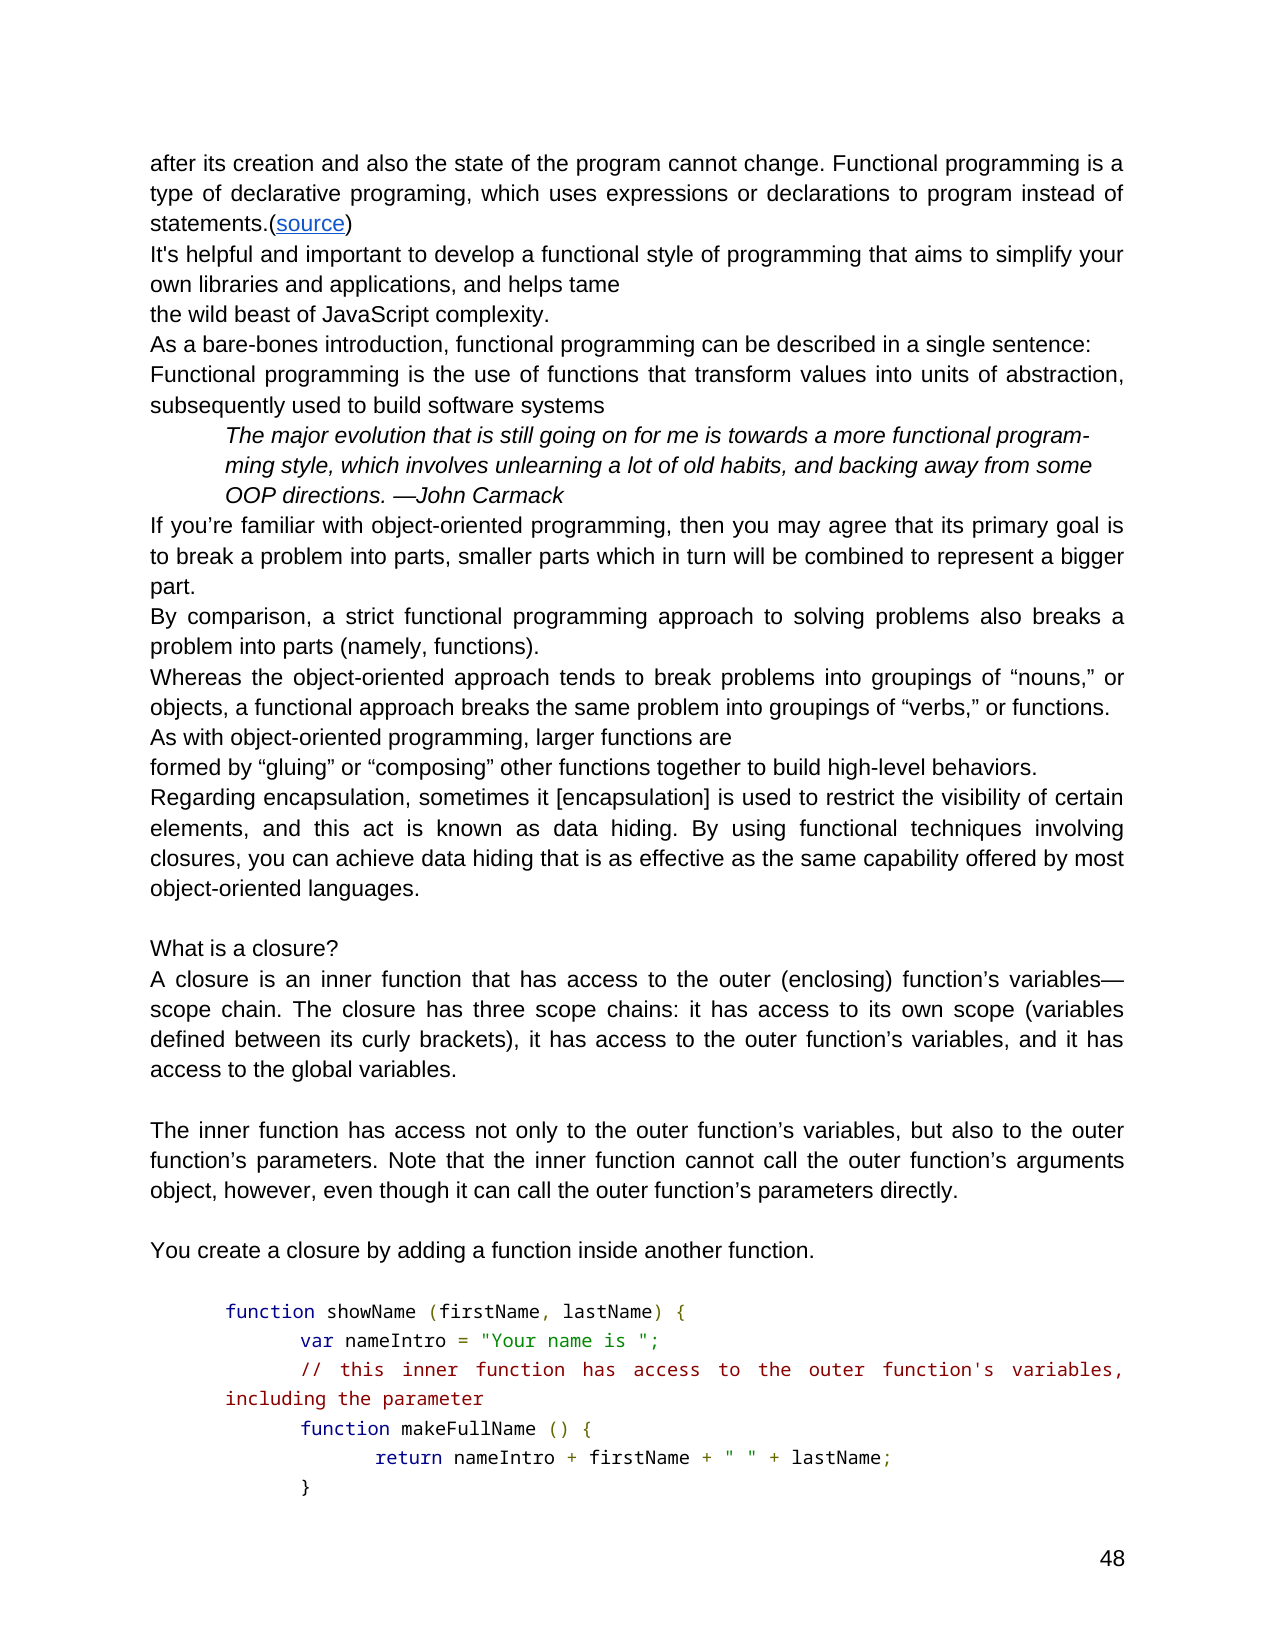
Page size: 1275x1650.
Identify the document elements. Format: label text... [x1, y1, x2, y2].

text Whereas the object-oriented approach tends to break problems into groupings of “nouns,” or objects, a functional approach breaks the same problem into groupings of “verbs,” or functions. [150, 663, 1125, 720]
text A closure is an inner function that has access to the outer (enclosing) function’s variables—scope chain. The closure has three scope chains: it has access to its own scope (variables defined between its curly brackets), it has access to the outer function’s variables, and it has access to the global variables. [150, 966, 1125, 1083]
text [150, 150, 1125, 237]
text OOP directions. —John Carmack [225, 482, 1125, 509]
text By comparison, a strict functional programming approach to solving problems also breaks a problem into parts (namely, functions). [150, 603, 1125, 660]
text ​var nameIntro = "Your name is "; [225, 1327, 1125, 1353]
text formed by “gluing” or “composing” other functions together to build high-level behaviors. [150, 754, 1125, 781]
text ​function makeFullName () { [300, 1415, 1125, 1441]
text You create a closure by adding a function inside another function. [150, 1237, 1125, 1264]
text The inner function has access not only to the outer function’s variables, but also to the outer function’s parameters. Note that the inner function cannot call the outer function’s arguments object, however, even though it can call the outer function’s parameters directly. [150, 1117, 1125, 1203]
text Regarding encapsulation, sometimes it [encapsulation] is used to restrict the visibility of certain elements, and this act is known as data hiding. By using functional techniques involving closures, you can achieve data hiding that is as effective as the same capability offered by most object-oriented languages. [150, 784, 1125, 901]
text It's helpful and important to develop a functional style of programming that aims to simplify your own libraries and applications, and helps tame [150, 241, 1125, 297]
text } [300, 1473, 1125, 1499]
text If you’re familiar with object-oriented programming, then you may agree that its primary goal is to break a problem into parts, smaller parts which in turn will be combined to represent a bigger part. [150, 512, 1125, 599]
text function showName (firstName, lastName) { [150, 1298, 1125, 1323]
text ming style, which involves unlearning a lot of old habits, and backing away from some [225, 452, 1125, 478]
text the wild beast of JavaScript complexity. [150, 301, 1125, 327]
text Functional programming is the use of functions that transform values into units of abstraction, subsequently used to build software systems [150, 361, 1125, 418]
text What is a closure? [150, 935, 1125, 962]
text The major evolution that is still going on for me is towards a more functional program‐ [225, 422, 1125, 448]
text ​ return nameIntro + firstName + " " + lastName; [300, 1444, 1125, 1470]
text As with object-oriented programming, larger functions are [150, 724, 1125, 750]
text // this inner function has access to the outer function's variables, including the parameter​ [225, 1356, 1125, 1411]
text As a bare-bones introduction, functional programming can be described in a single sentence: [150, 331, 1125, 358]
